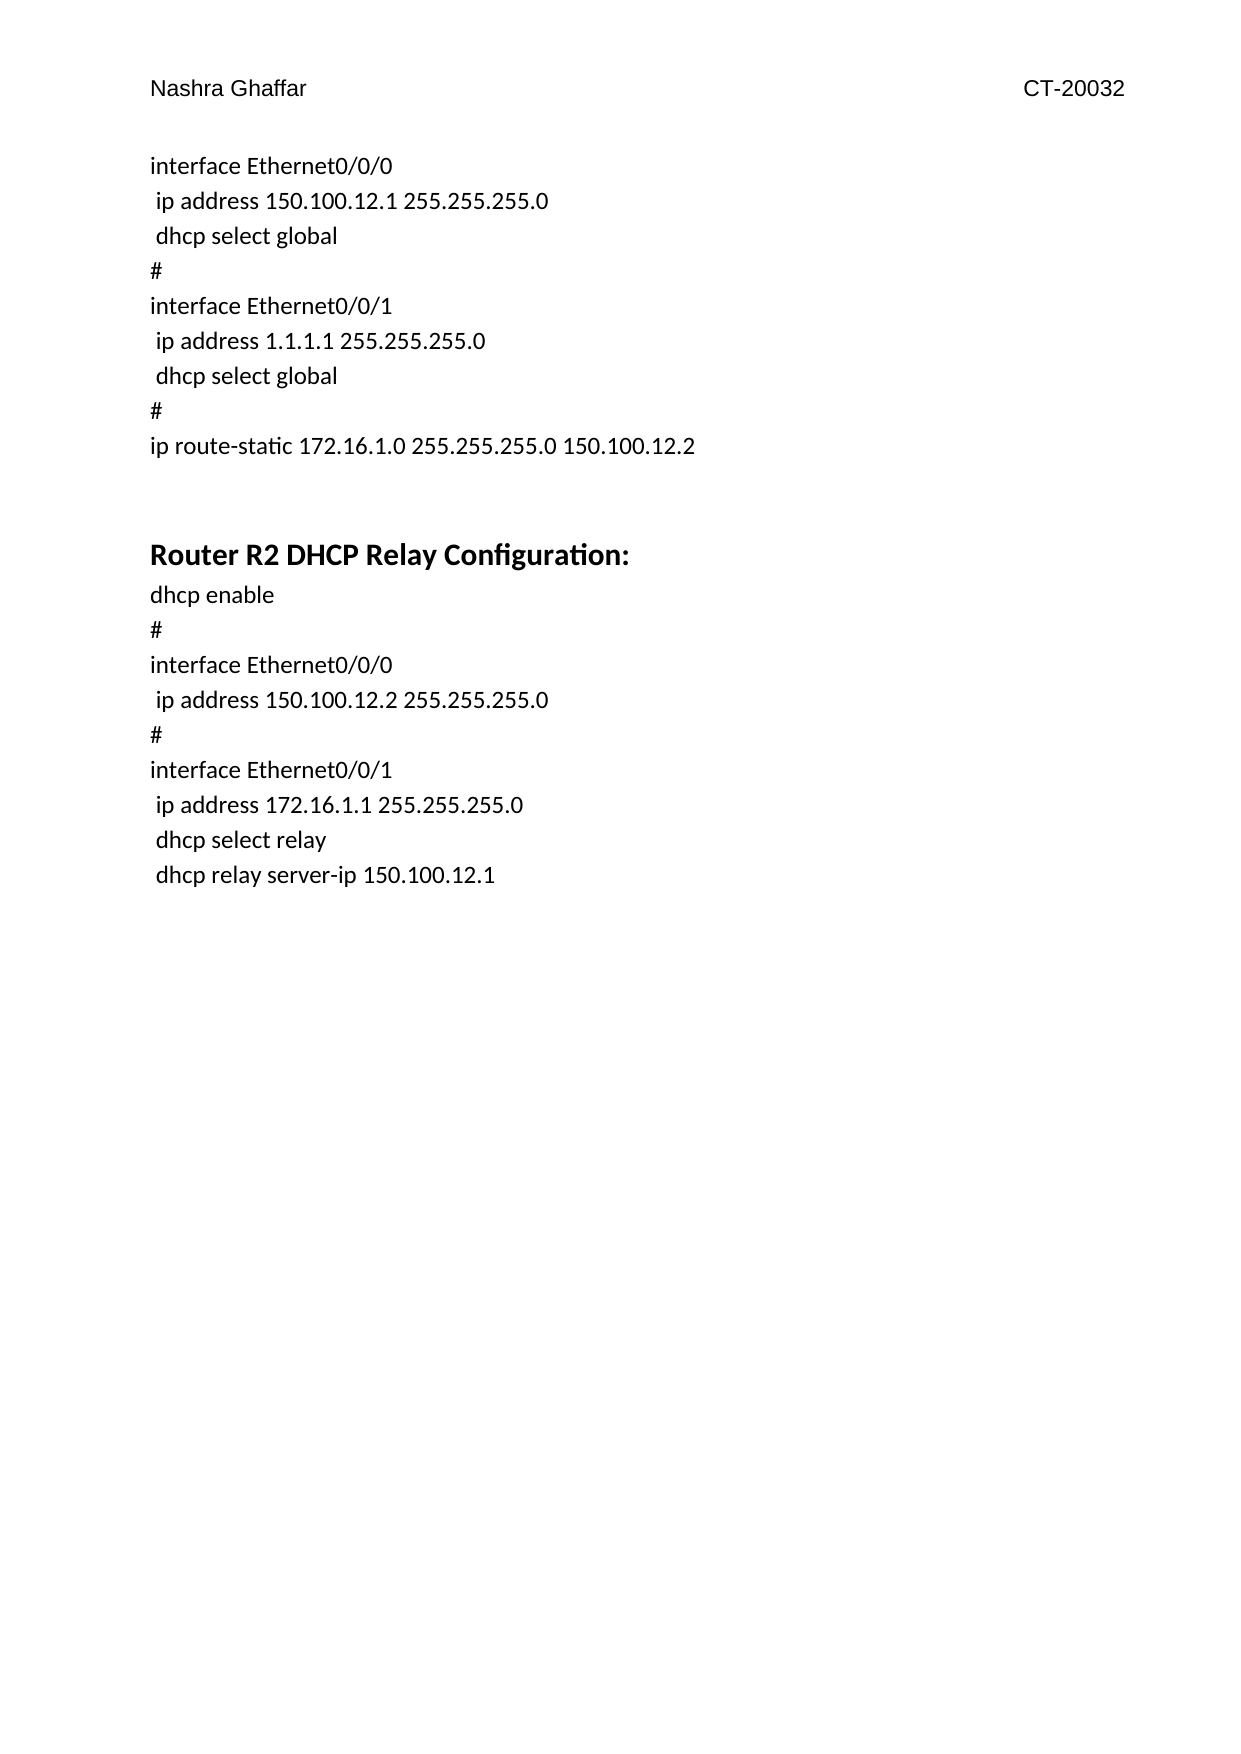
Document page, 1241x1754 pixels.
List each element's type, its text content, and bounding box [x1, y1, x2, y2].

text # [150, 255, 1090, 286]
text ip route-static 172.16.1.0 255.255.255.0 150.100.12.2 [150, 430, 1090, 461]
text dhcp select global [150, 220, 1090, 251]
text Router R2 DHCP Relay Configuration: [150, 535, 1090, 573]
text ip address 150.100.12.1 255.255.255.0 [150, 185, 1090, 216]
text # [150, 614, 1090, 644]
text dhcp select relay [150, 824, 1090, 854]
text # [150, 395, 1090, 426]
text dhcp relay server-ip 150.100.12.1 [150, 859, 1090, 889]
text # [150, 719, 1090, 749]
text ip address 1.1.1.1 255.255.255.0 [150, 325, 1090, 356]
text ip address 172.16.1.1 255.255.255.0 [150, 789, 1090, 819]
text dhcp select global [150, 360, 1090, 391]
text interface Ethernet0/0/0 [150, 150, 1090, 181]
text interface Ethernet0/0/1 [150, 754, 1090, 784]
text interface Ethernet0/0/1 [150, 290, 1090, 321]
text interface Ethernet0/0/0 [150, 649, 1090, 679]
text ip address 150.100.12.2 255.255.255.0 [150, 684, 1090, 714]
text dhcp enable [150, 579, 1090, 609]
